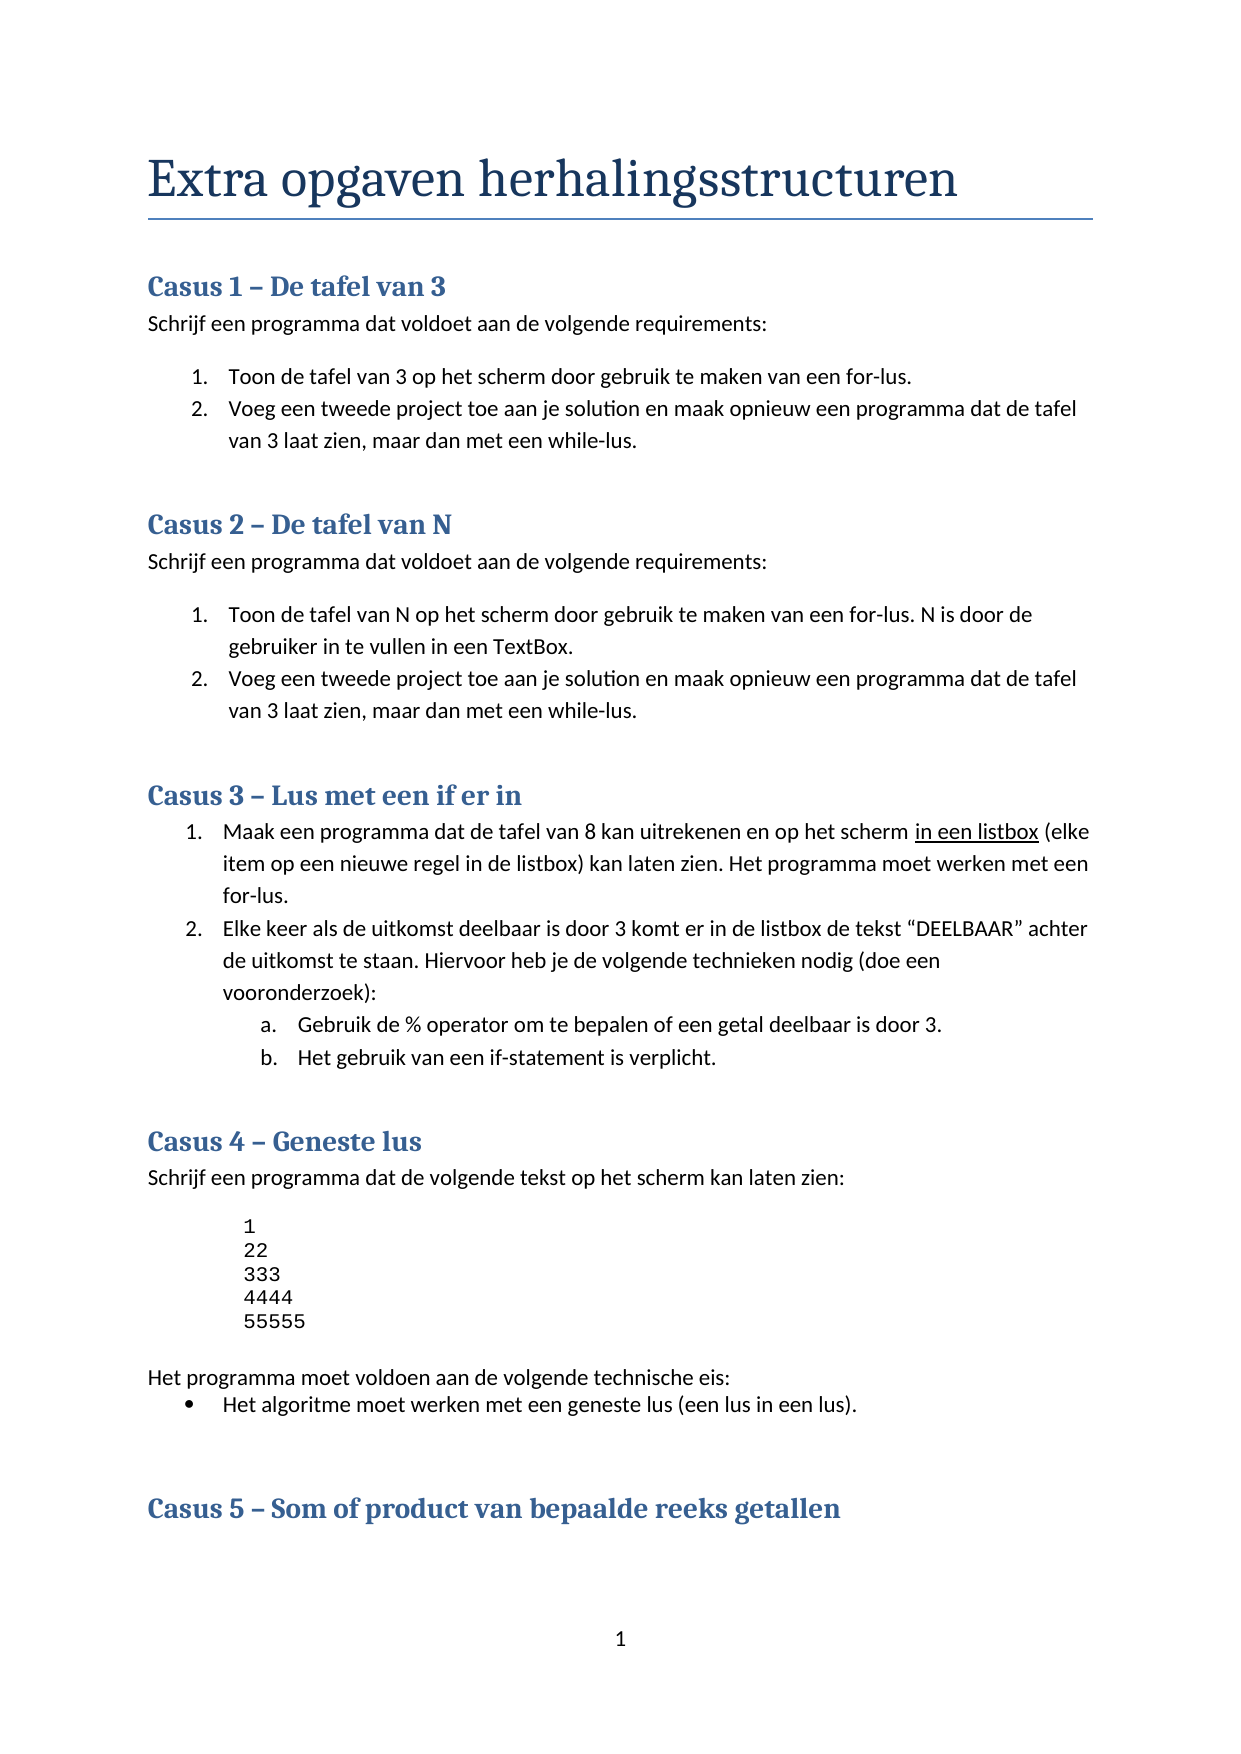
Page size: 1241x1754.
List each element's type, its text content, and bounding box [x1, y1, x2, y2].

text 333 [148, 1264, 1093, 1287]
list Maak een programma dat de tafel van 8 kan uitrekenen en op het scherm in een listbox (elke item op een nieuwe regel in de listbox) kan laten zien. Het programma moet werken met een for-lus. [185, 817, 1093, 910]
list Voeg een tweede project toe aan je solution en maak opnieuw een programma dat de tafel van 3 laat zien, maar dan met een while-lus. [191, 394, 1093, 454]
text 4444 [148, 1287, 1093, 1311]
text 22 [148, 1240, 1093, 1264]
list Voeg een tweede project toe aan je solution en maak opnieuw een programma dat de tafel van 3 laat zien, maar dan met een while-lus. [191, 664, 1093, 724]
list Het algoritme moet werken met een geneste lus (een lus in een lus). [185, 1391, 1093, 1419]
subtitle Casus 5 – Som of product van bepaalde reeks getallen [148, 1492, 1093, 1526]
list Het gebruik van een if-statement is verplicht. [260, 1043, 1093, 1071]
text Schrijf een programma dat voldoet aan de volgende requirements: [148, 547, 1093, 575]
subtitle Casus 1 – De tafel van 3 [148, 270, 1093, 304]
text Schrijf een programma dat voldoet aan de volgende requirements: [148, 309, 1093, 337]
text Schrijf een programma dat de volgende tekst op het scherm kan laten zien: [148, 1163, 1093, 1191]
text Het programma moet voldoen aan de volgende technische eis: [148, 1363, 1093, 1391]
list Toon de tafel van 3 op het scherm door gebruik te maken van een for-lus. [191, 362, 1093, 390]
text 1 [148, 1216, 1093, 1240]
subtitle Casus 3 – Lus met een if er in [148, 779, 1093, 812]
title Extra opgaven herhalingsstructuren [148, 148, 1093, 218]
subtitle Casus 4 – Geneste lus [148, 1125, 1093, 1158]
list Gebruik de % operator om te bepalen of een getal deelbaar is door 3. [260, 1010, 1093, 1038]
list Elke keer als de uitkomst deelbaar is door 3 komt er in de listbox de tekst “DEELBAAR” achter de uitkomst te staan. Hiervoor heb je de volgende technieken nodig (doe een vooronderzoek): [185, 914, 1093, 1006]
subtitle Casus 2 – De tafel van N [148, 508, 1093, 542]
text 55555 [148, 1311, 1093, 1363]
list Toon de tafel van N op het scherm door gebruik te maken van een for-lus. N is door de gebruiker in te vullen in een TextBox. [191, 600, 1093, 660]
